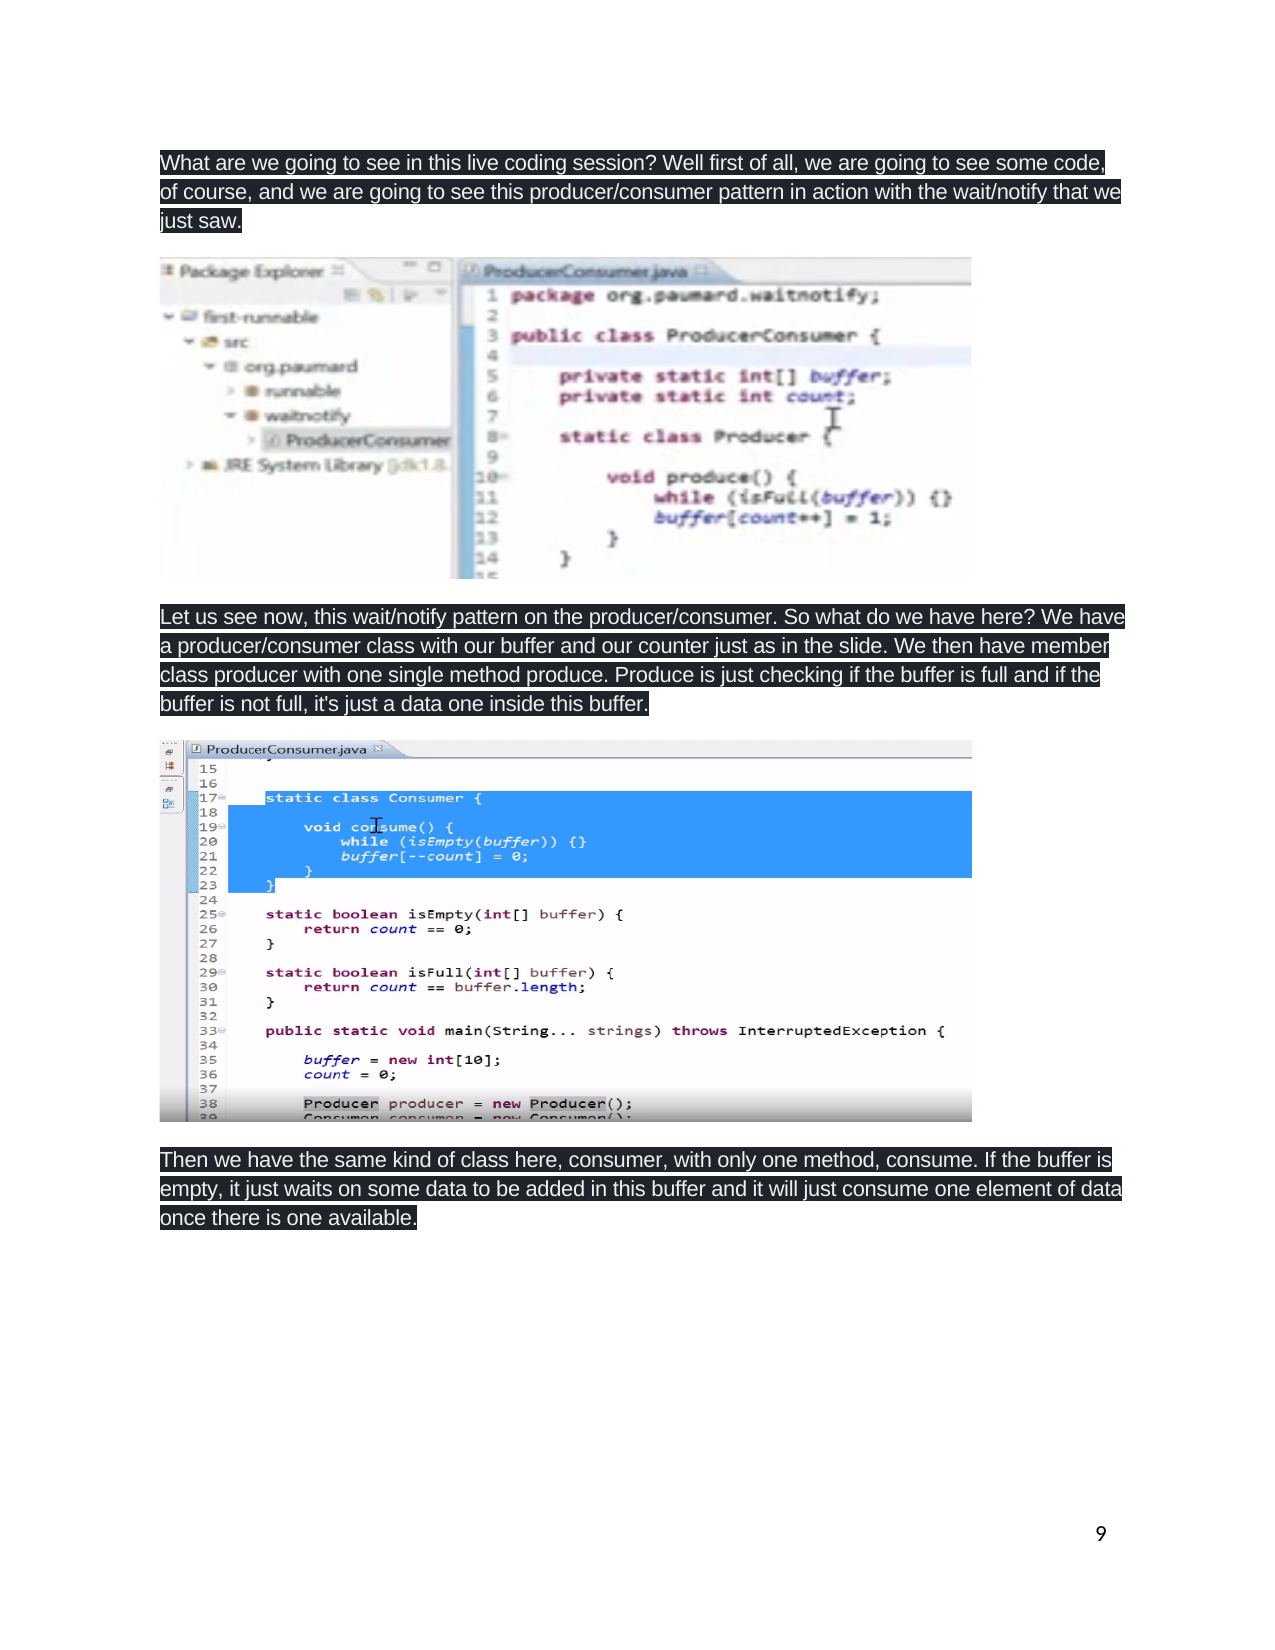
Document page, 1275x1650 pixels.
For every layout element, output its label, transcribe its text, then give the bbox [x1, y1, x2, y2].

text Then we have the same kind of class here, consumer, with only one method, consume. If the buffer is empty, it just waits on some data to be added in this buffer and it will just consume one element of data once there is one available. [159, 1147, 1125, 1230]
picture [159, 740, 972, 1122]
picture [159, 257, 972, 579]
text What are we going to see in this live coding session? Well first of all, we are going to see some code, of course, and we are going to see this producer/consumer pattern in action with the wait/notify that we just saw. [159, 150, 1125, 233]
text Let us see now, this wait/notify pattern on the producer/consumer. So what do we have here? We have a producer/consumer class with our buffer and our counter just as in the slide. We then have member class producer with one single method produce. Produce is just checking if the buffer is full and if the buffer is not full, it's just a data one inside this buffer. [159, 604, 1125, 716]
